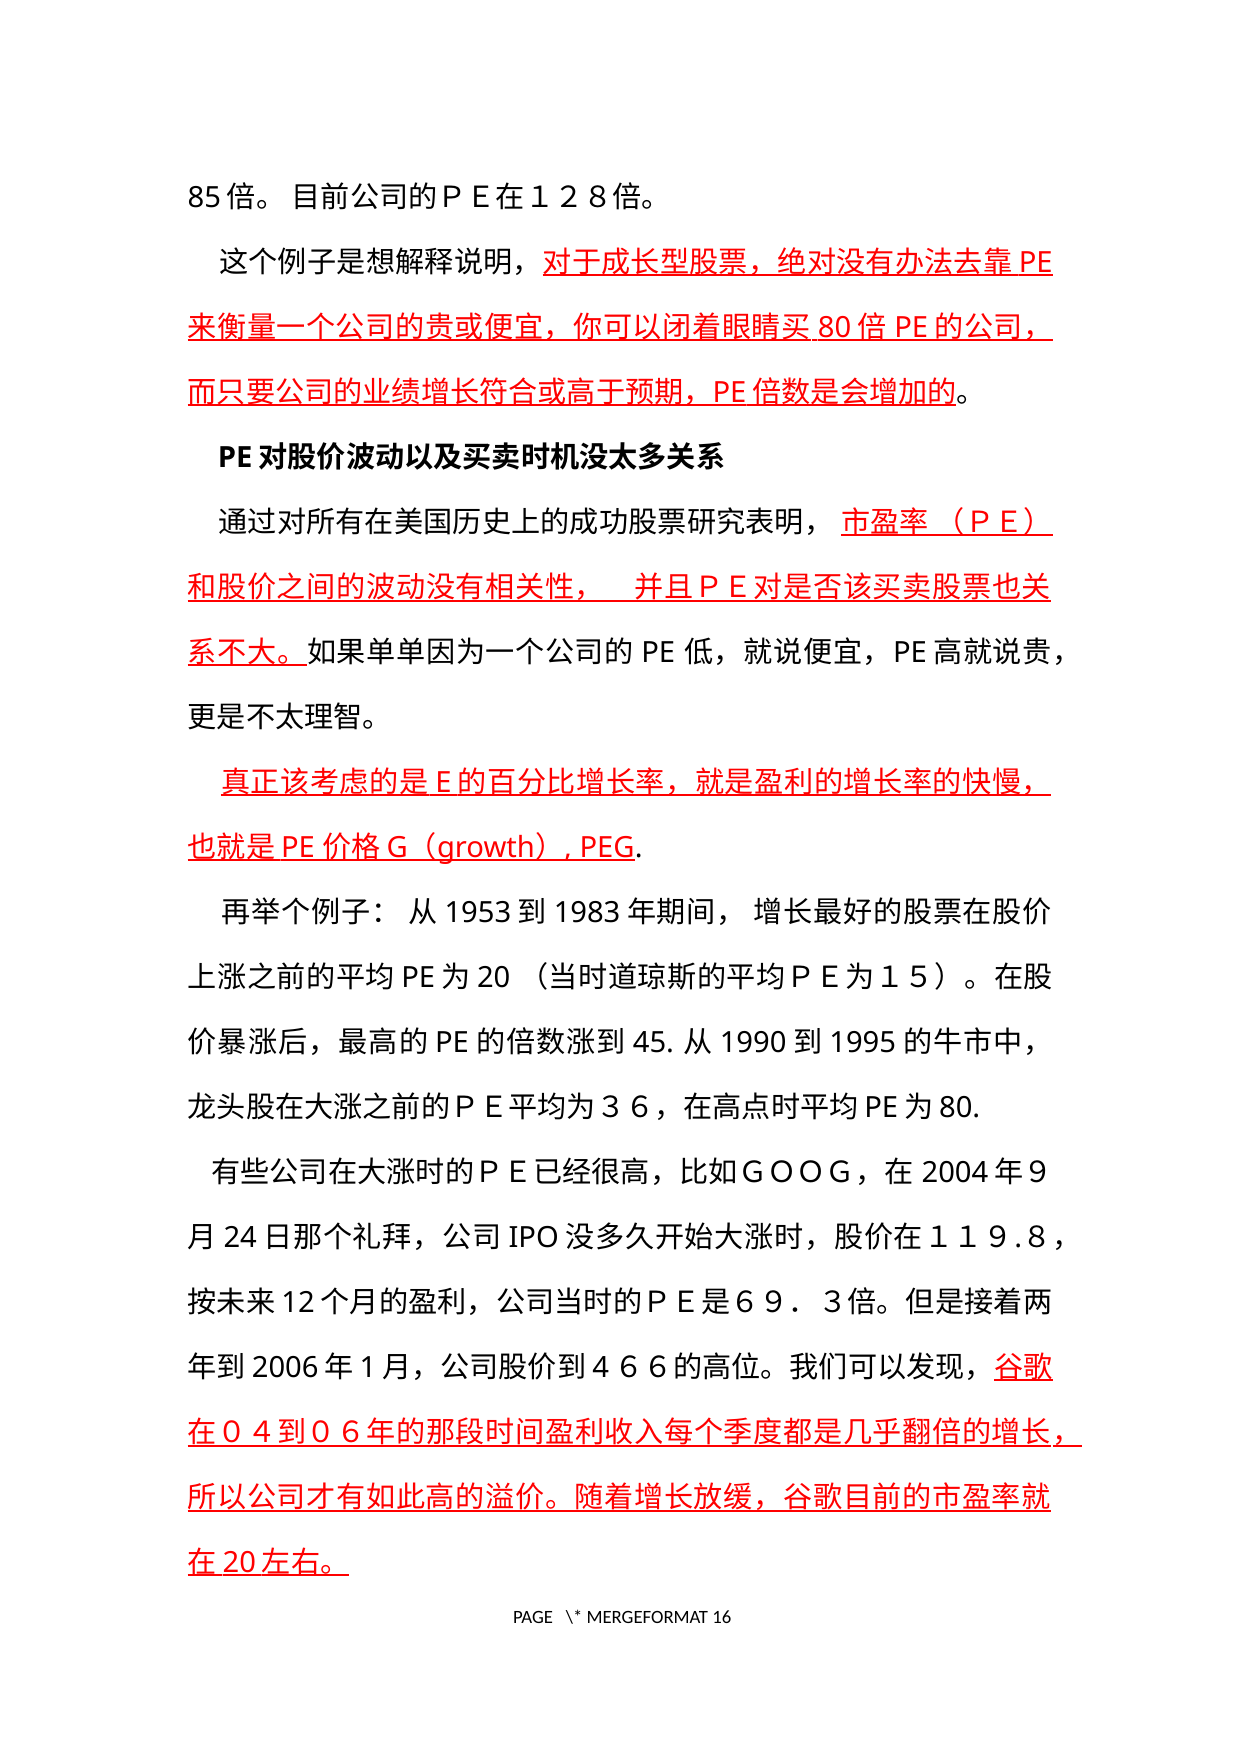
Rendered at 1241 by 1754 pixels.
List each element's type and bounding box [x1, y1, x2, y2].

text [187, 340, 1053, 1592]
text [187, 162, 1053, 339]
